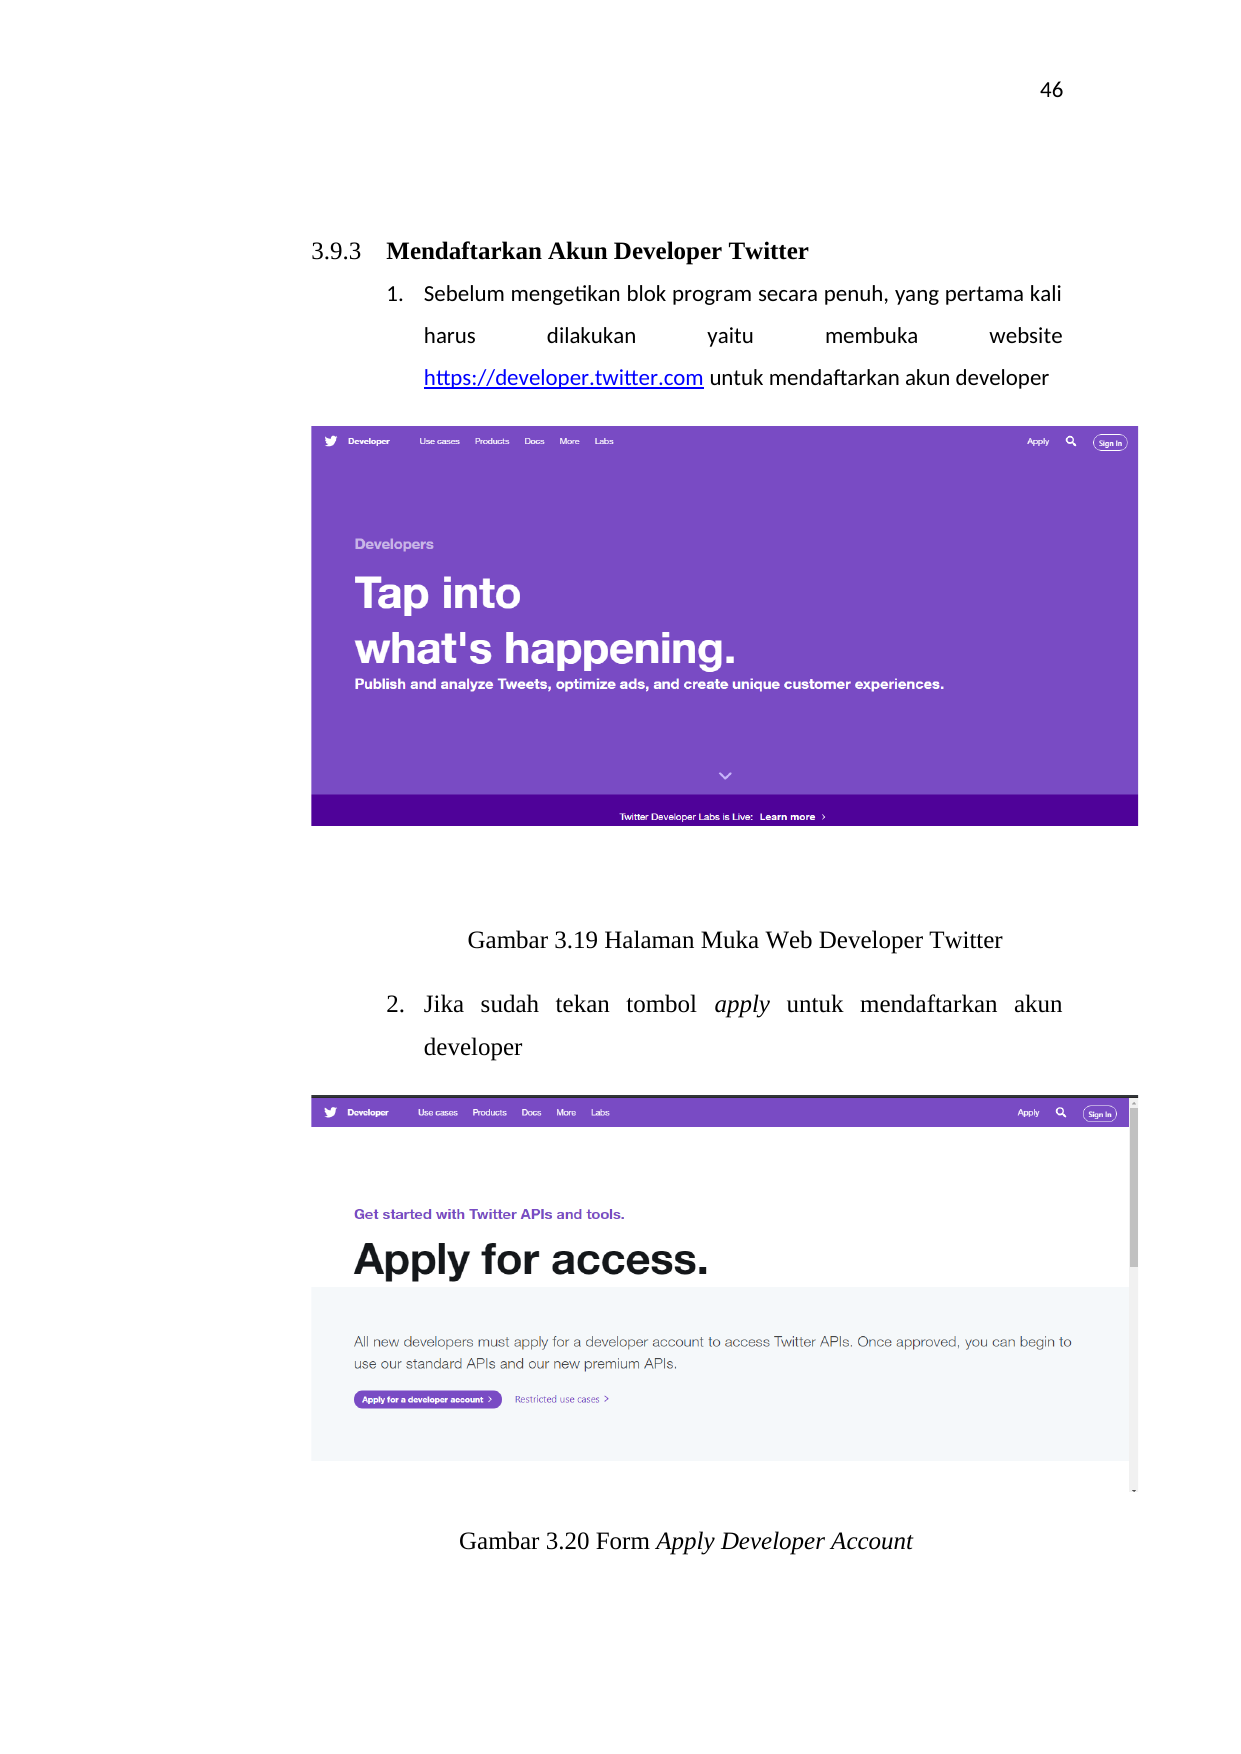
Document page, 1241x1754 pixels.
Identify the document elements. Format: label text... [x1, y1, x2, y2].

list Mendaftarkan Akun Developer Twitter [311, 236, 1063, 265]
list Jika sudah tekan tombol apply untuk mendaftarkan akun developer [386, 989, 1063, 1061]
text Gambar 3.19 Halaman Muka Web Developer Twitter [311, 925, 1063, 953]
list Sebelum mengetikan blok program secara penuh, yang pertama kali harus dilakukan yaitu membuka website https://developer.twitter.com untuk mendaftarkan akun developer [386, 279, 1063, 391]
picture [311, 426, 1139, 826]
text Gambar 3.20 Form Apply Developer Account [311, 1526, 1063, 1555]
picture [311, 1095, 1139, 1492]
